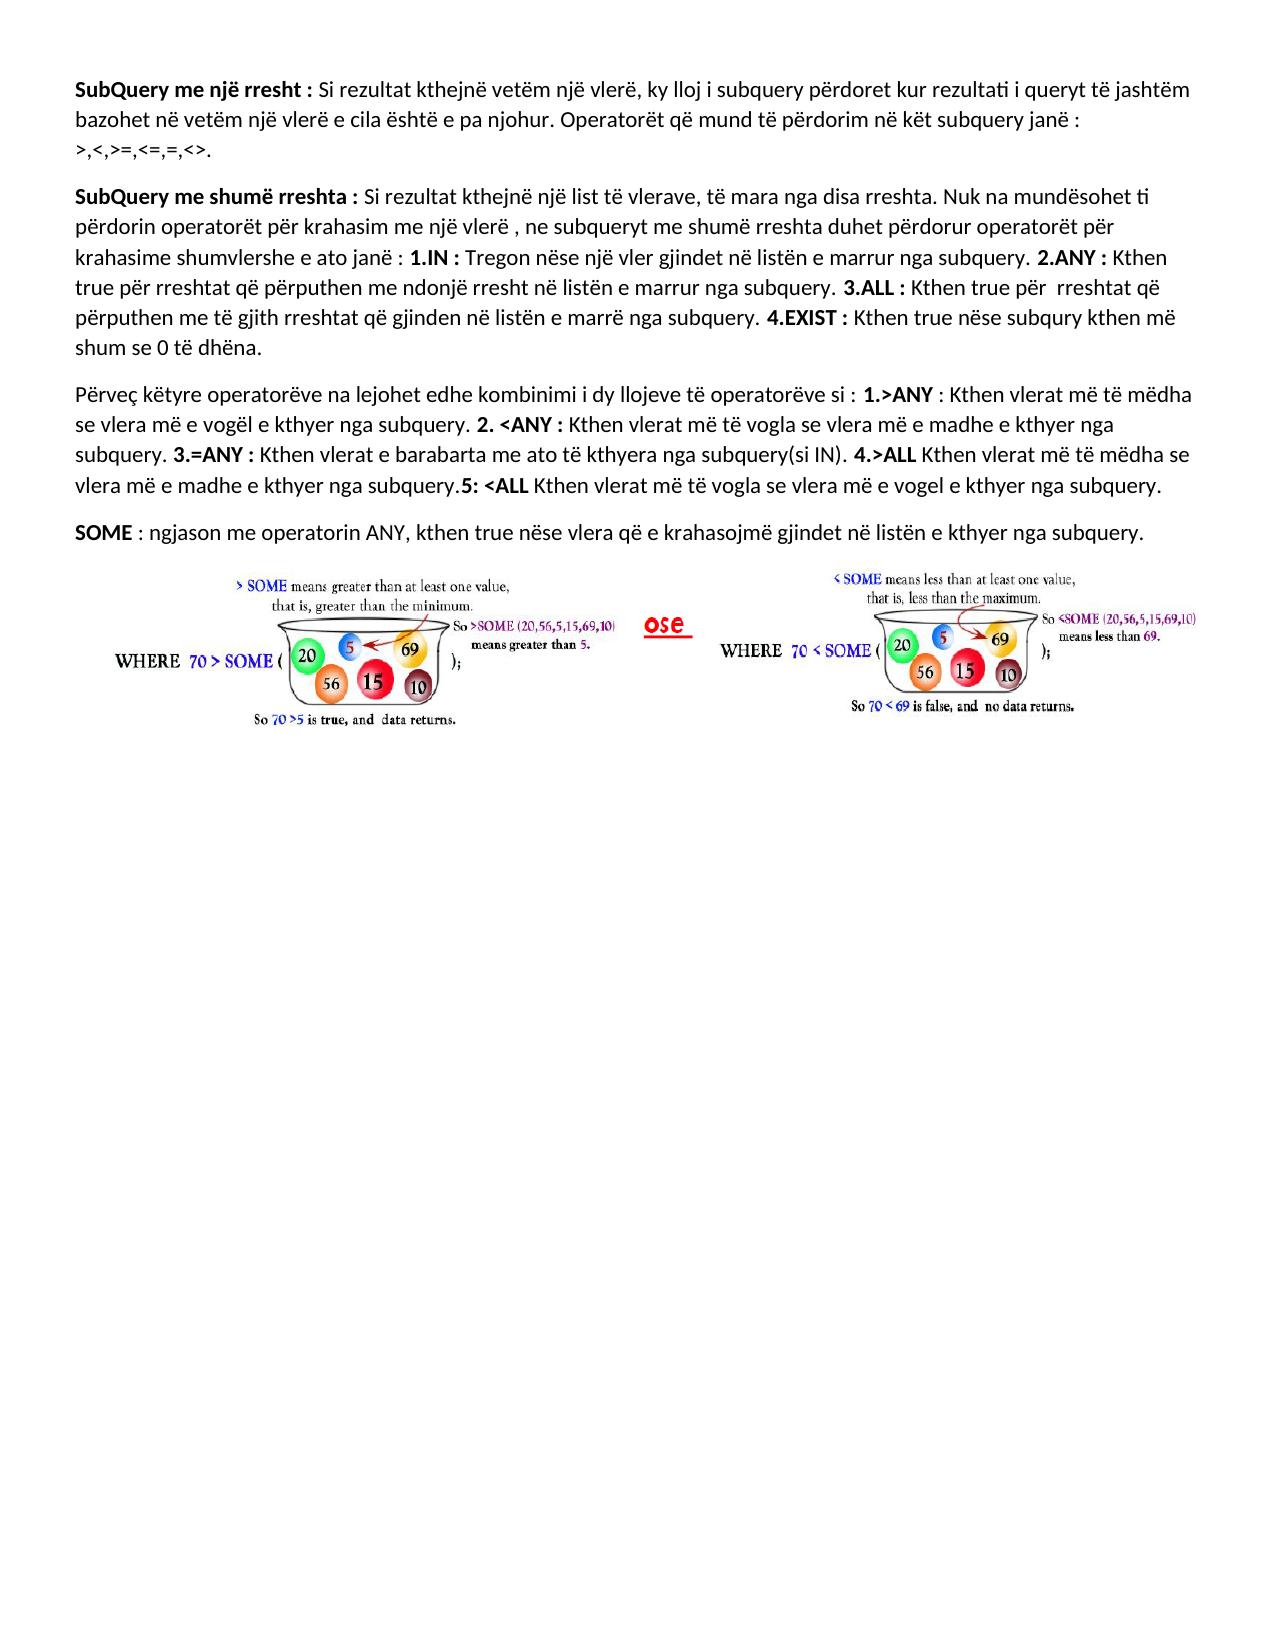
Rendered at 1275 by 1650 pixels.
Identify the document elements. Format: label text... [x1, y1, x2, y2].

text Përveç këtyre operatorëve na lejohet edhe kombinimi i dy llojeve të operatorëve si : 1.>ANY : Kthen vlerat më të mëdha se vlera më e vogël e kthyer nga subquery. 2. <ANY : Kthen vlerat më të vogla se vlera më e madhe e kthyer nga subquery. 3.=ANY : Kthen vlerat e barabarta me ato të kthyera nga subquery(si IN). 4.>ALL Kthen vlerat më të mëdha se vlera më e madhe e kthyer nga subquery.5: <ALL Kthen vlerat më të vogla se vlera më e vogel e kthyer nga subquery. [75, 380, 1200, 499]
text SOME : ngjason me operatorin ANY, kthen true nëse vlera që e krahasojmë gjindet në listën e kthyer nga subquery. [75, 518, 1200, 547]
text SubQuery me një rresht : Si rezultat kthejnë vetëm një vlerë, ky lloj i subquery përdoret kur rezultati i queryt të jashtëm bazohet në vetëm një vlerë e cila është e pa njohur. Operatorët që mund të përdorim në kët subquery janë : >,<,>=,<=,=,<>. [75, 75, 1200, 163]
text SubQuery me shumë rreshta : Si rezultat kthejnë një list të vlerave, të mara nga disa rreshta. Nuk na mundësohet ti përdorin operatorët për krahasim me një vlerë , ne subqueryt me shumë rreshta duhet përdorur operatorët për krahasime shumvlershe e ato janë : 1.IN : Tregon nëse një vler gjindet në listën e marrur nga subquery. 2.ANY : Kthen true për rreshtat që përputhen me ndonjë rresht në listën e marrur nga subquery. 3.ALL : Kthen true për rreshtat që përputhen me të gjith rreshtat që gjinden në listën e marrë nga subquery. 4.EXIST : Kthen true nëse subqury kthen më shum se 0 të dhëna. [75, 182, 1200, 361]
picture [75, 547, 1200, 747]
